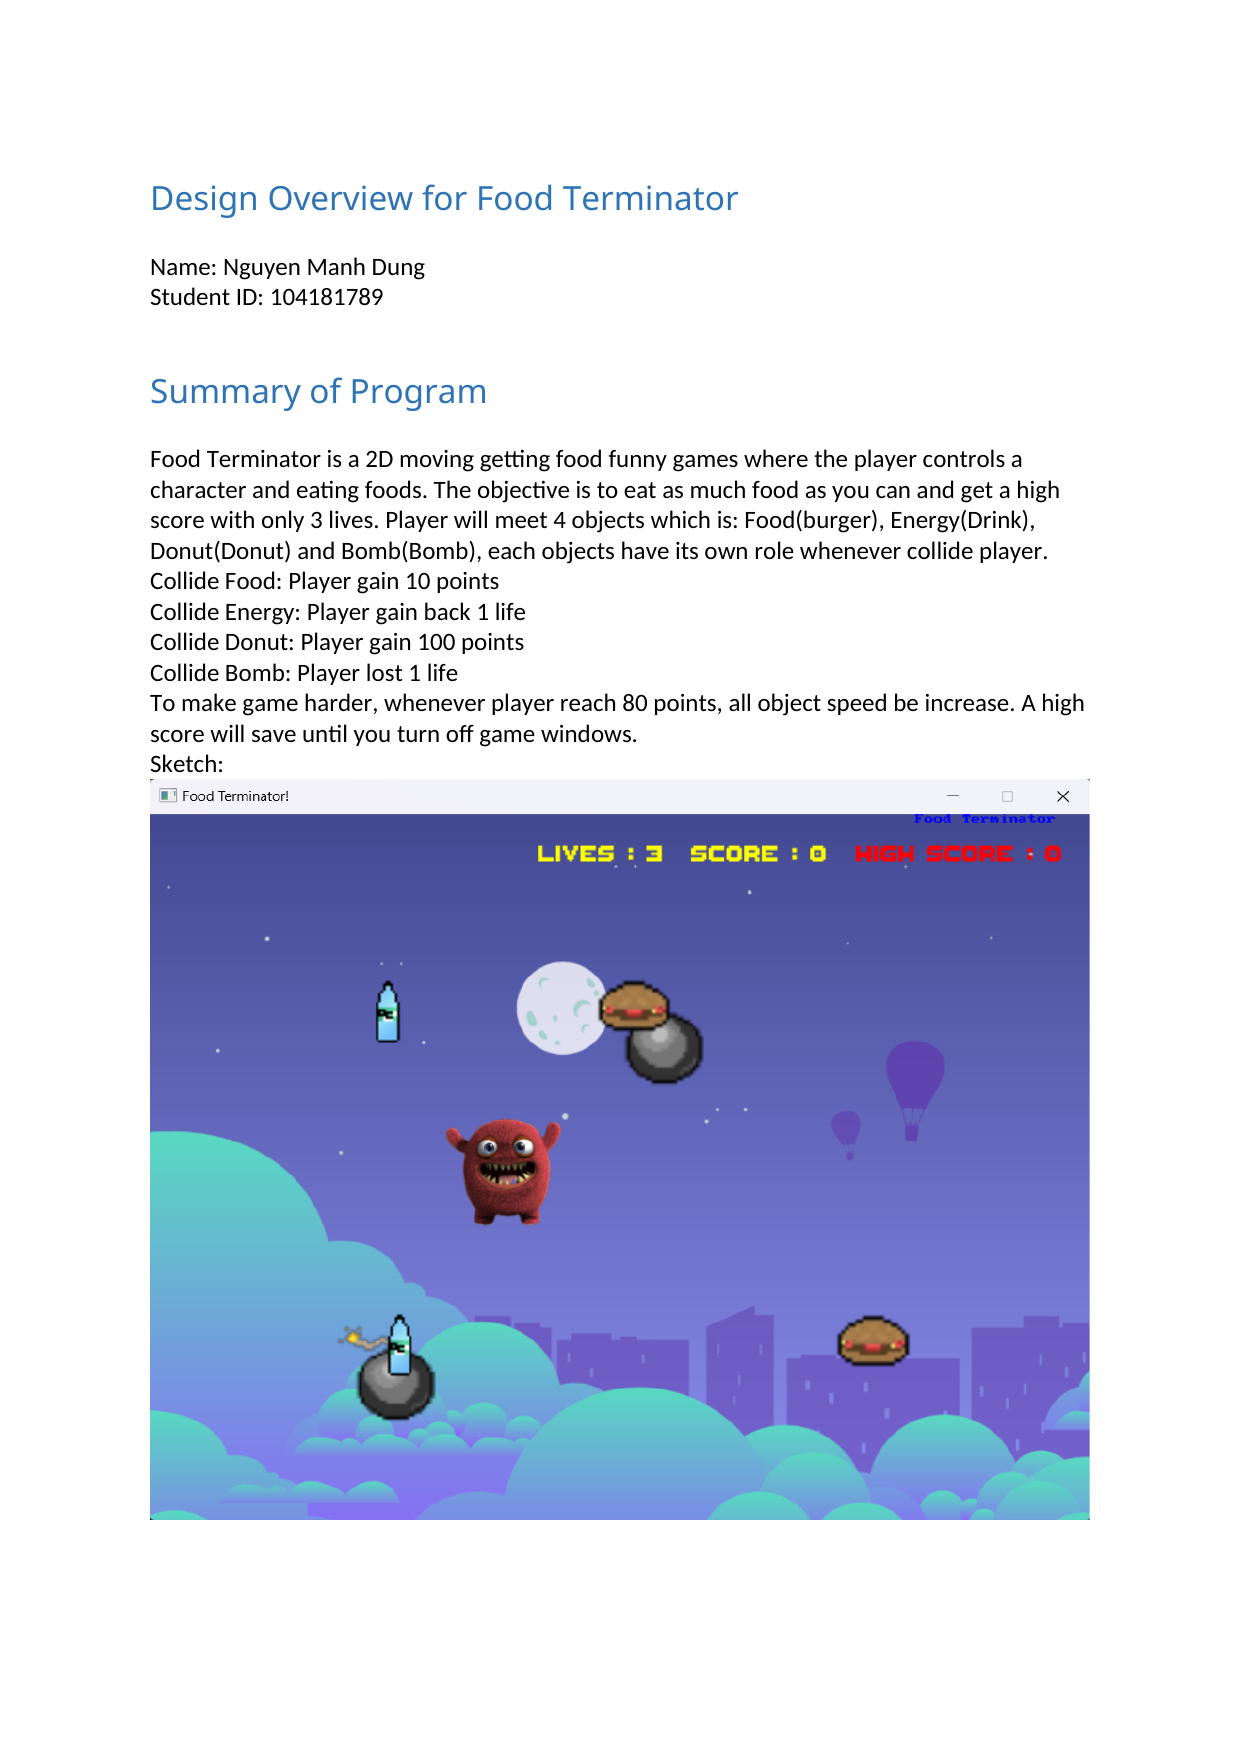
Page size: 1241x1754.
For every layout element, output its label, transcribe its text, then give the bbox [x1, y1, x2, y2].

subtitle Summary of Program [150, 367, 1090, 413]
picture [150, 779, 1090, 1520]
text Collide Bomb: Player lost 1 life [150, 657, 1090, 688]
text Collide Food: Player gain 10 points [150, 566, 1090, 596]
subtitle Design Overview for Food Terminator [150, 175, 1090, 220]
text Collide Donut: Player gain 100 points [150, 627, 1090, 657]
text Collide Energy: Player gain back 1 life [150, 596, 1090, 627]
text Student ID: 104181789 [150, 281, 1090, 312]
text Name: Nguyen Manh Dung [150, 251, 1090, 281]
text To make game harder, whenever player reach 80 points, all object speed be increase. A high score will save until you turn off game windows. [150, 688, 1090, 749]
text Sketch: [150, 749, 1090, 779]
text Food Terminator is a 2D moving getting food funny games where the player controls a character and eating foods. The objective is to eat as much food as you can and get a high score with only 3 lives. Player will meet 4 objects which is: Food(burger), Energy(Drink), Donut(Donut) and Bomb(Bomb), each objects have its own role whenever collide player. [150, 443, 1090, 566]
